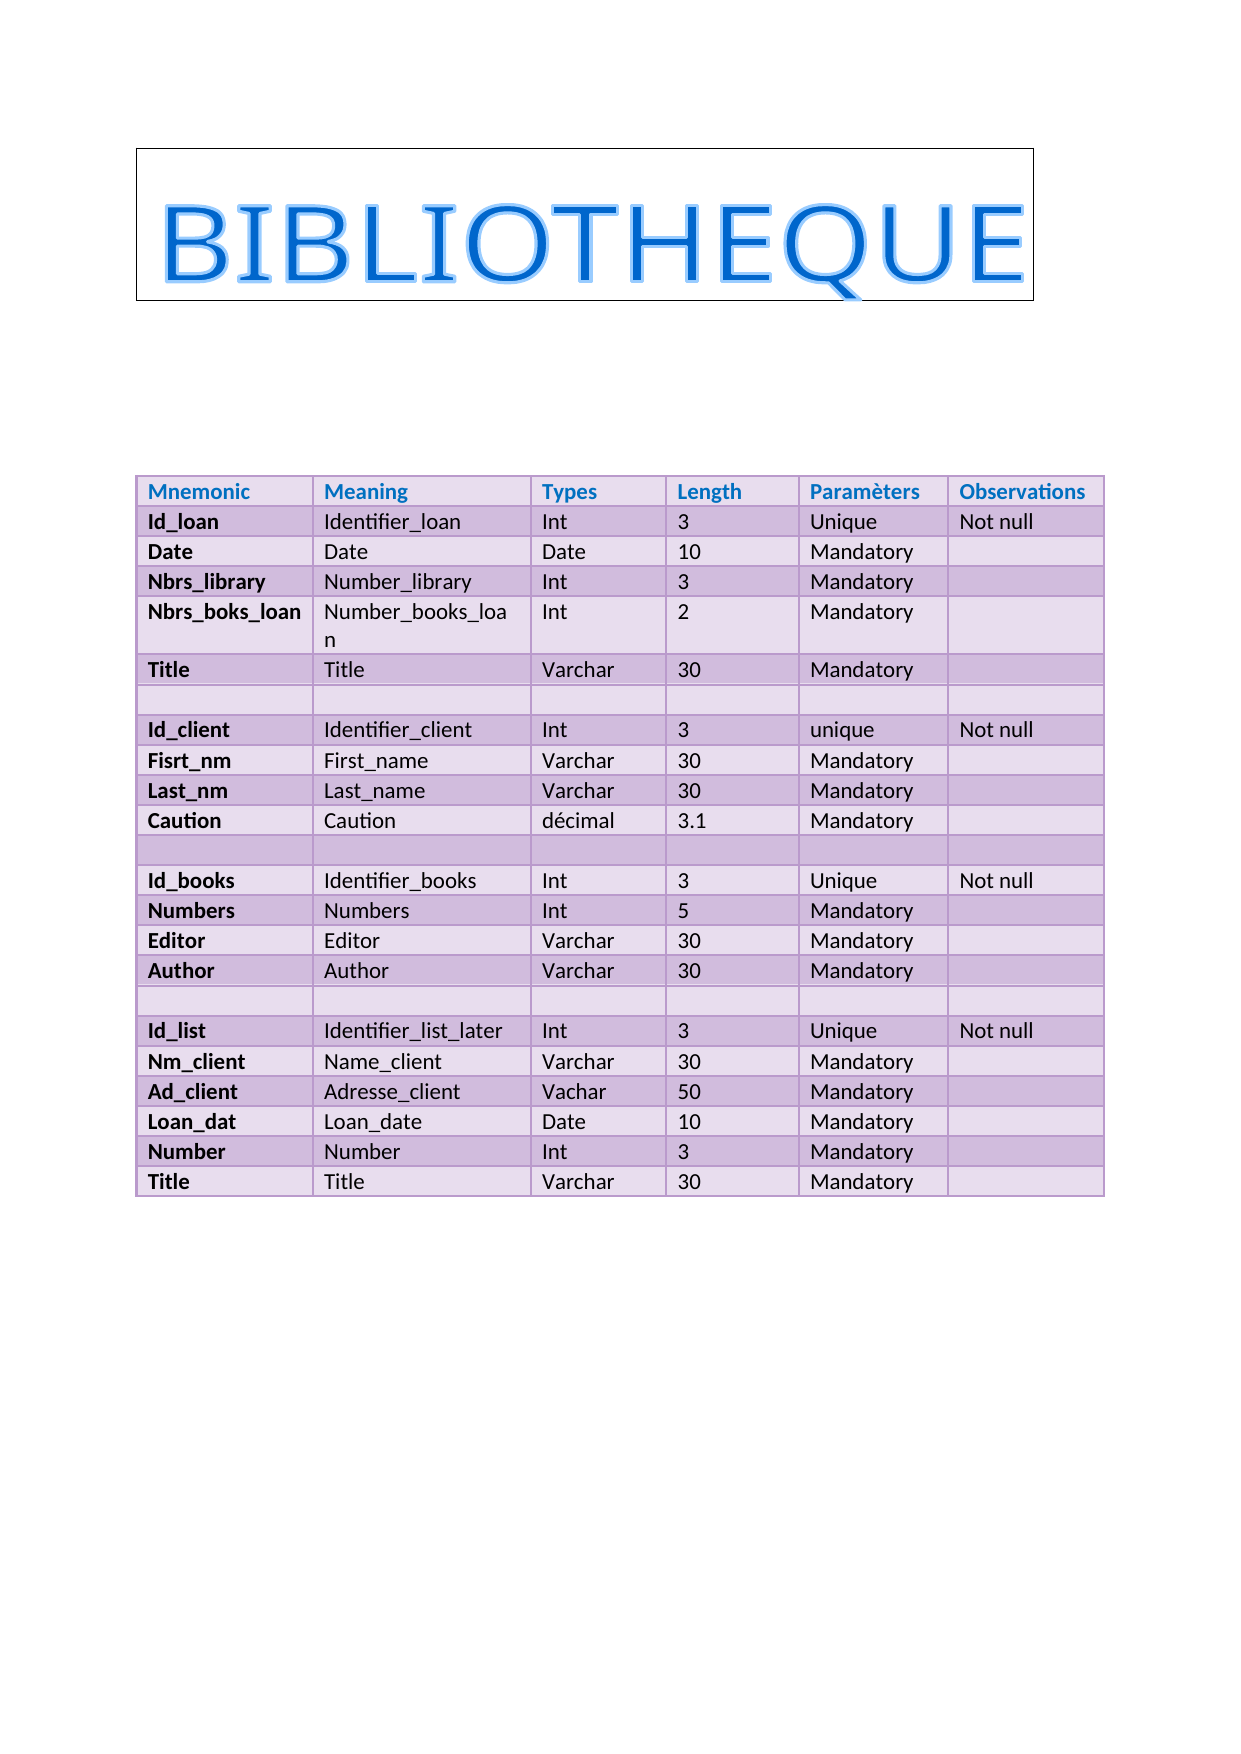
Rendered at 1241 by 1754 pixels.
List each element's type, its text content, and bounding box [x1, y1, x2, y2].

table_cell Nm_client [138, 1047, 312, 1075]
table_cell Int [532, 866, 665, 894]
table_cell Mandatory [800, 1077, 947, 1105]
table_cell Adresse_client [314, 1077, 530, 1105]
table_cell Number [314, 1137, 530, 1165]
table_header Types [532, 477, 665, 505]
table_cell Loan_dat [138, 1107, 312, 1135]
table_cell Mandatory [800, 806, 947, 834]
table_cell [138, 686, 312, 713]
table_cell [949, 1137, 1103, 1165]
table_cell Id_books [138, 866, 312, 894]
table_cell [949, 655, 1103, 683]
table_cell [314, 836, 530, 864]
table_header Meaning [314, 477, 530, 505]
table_cell Date [314, 537, 530, 565]
table_cell 30 [667, 1167, 798, 1195]
table_cell [949, 836, 1103, 864]
table_cell [949, 537, 1103, 565]
table_cell [949, 926, 1103, 954]
table_cell Identifier_list_later [314, 1017, 530, 1045]
table_cell [314, 987, 530, 1014]
table_cell Author [138, 956, 312, 984]
table_cell [949, 987, 1103, 1014]
table_cell Mandatory [800, 1137, 947, 1165]
table_cell Unique [800, 866, 947, 894]
table_header Paramèters [800, 477, 947, 505]
table_cell Numbers [314, 896, 530, 924]
table_cell Numbers [138, 896, 312, 924]
table_cell [949, 896, 1103, 924]
table_cell [949, 597, 1103, 653]
table_cell Not null [949, 716, 1103, 744]
table_cell [667, 686, 798, 713]
table_cell 30 [667, 926, 798, 954]
table_cell [949, 746, 1103, 774]
table_cell Caution [138, 806, 312, 834]
table_cell Editor [314, 926, 530, 954]
table_header Observations [949, 477, 1103, 505]
table_cell Author [314, 956, 530, 984]
table_cell Number_library [314, 567, 530, 595]
table_cell Varchar [532, 655, 665, 683]
table_cell [800, 686, 947, 713]
table_cell [949, 956, 1103, 984]
table_cell Mandatory [800, 896, 947, 924]
table_cell Ad_client [138, 1077, 312, 1105]
table_cell Mandatory [800, 1167, 947, 1195]
table_cell [532, 987, 665, 1014]
table_cell [949, 806, 1103, 834]
table_cell Int [532, 716, 665, 744]
table_cell Varchar [532, 1047, 665, 1075]
table_cell Id_list [138, 1017, 312, 1045]
table_cell Fisrt_nm [138, 746, 312, 774]
table_cell 50 [667, 1077, 798, 1105]
table_cell Varchar [532, 746, 665, 774]
table_cell Mandatory [800, 537, 947, 565]
table_cell [314, 686, 530, 713]
table_cell [138, 987, 312, 1014]
table_cell [532, 836, 665, 864]
table_cell [800, 836, 947, 864]
table_cell Last_name [314, 776, 530, 804]
table_cell Mandatory [800, 567, 947, 595]
table_cell 30 [667, 956, 798, 984]
table_cell Varchar [532, 1167, 665, 1195]
table_cell Identifier_books [314, 866, 530, 894]
table_cell Identifier_client [314, 716, 530, 744]
table_cell 3 [667, 567, 798, 595]
table_cell 3.1 [667, 806, 798, 834]
table_cell Title [138, 655, 312, 683]
table_cell 10 [667, 1107, 798, 1135]
table_cell Name_client [314, 1047, 530, 1075]
table_cell 3 [667, 1017, 798, 1045]
table_cell Vachar [532, 1077, 665, 1105]
table_cell Nbrs_boks_loan [138, 597, 312, 653]
table_cell Mandatory [800, 1047, 947, 1075]
table_cell Identifier_loan [314, 507, 530, 535]
table_cell Varchar [532, 926, 665, 954]
table_cell Mandatory [800, 1107, 947, 1135]
table_cell 3 [667, 716, 798, 744]
table_cell Mandatory [800, 776, 947, 804]
table_cell Int [532, 1137, 665, 1165]
table_cell [949, 567, 1103, 595]
table_cell Caution [314, 806, 530, 834]
table_cell [138, 836, 312, 864]
table_cell Id_client [138, 716, 312, 744]
table_cell 3 [667, 1137, 798, 1165]
table_cell [800, 987, 947, 1014]
table_cell Not null [949, 507, 1103, 535]
table_cell Nbrs_library [138, 567, 312, 595]
table_cell Last_nm [138, 776, 312, 804]
table_cell First_name [314, 746, 530, 774]
table_cell Title [138, 1167, 312, 1195]
table_cell Mandatory [800, 956, 947, 984]
table_cell Title [314, 1167, 530, 1195]
table_cell Int [532, 507, 665, 535]
table_cell Int [532, 896, 665, 924]
table_cell 2 [667, 597, 798, 653]
table_cell décimal [532, 806, 665, 834]
table_cell [949, 776, 1103, 804]
table_cell Mandatory [800, 655, 947, 683]
table_cell 30 [667, 746, 798, 774]
table_cell [949, 686, 1103, 713]
table_cell unique [800, 716, 947, 744]
table_cell Mandatory [800, 746, 947, 774]
table_cell [532, 686, 665, 713]
table_cell Date [138, 537, 312, 565]
table_cell Date [532, 1107, 665, 1135]
table_cell Int [532, 567, 665, 595]
table_cell 5 [667, 896, 798, 924]
table_cell 30 [667, 1047, 798, 1075]
table_cell [949, 1107, 1103, 1135]
table_cell Varchar [532, 776, 665, 804]
table_header Length [667, 477, 798, 505]
table_cell Int [532, 597, 665, 653]
table_cell Int [532, 1017, 665, 1045]
table_cell 3 [667, 507, 798, 535]
table_header [137, 149, 1033, 300]
table_cell 30 [667, 776, 798, 804]
table_cell Not null [949, 1017, 1103, 1045]
table_cell Editor [138, 926, 312, 954]
table_cell Id_loan [138, 507, 312, 535]
table_cell Title [314, 655, 530, 683]
table_cell [949, 1047, 1103, 1075]
table_cell Loan_date [314, 1107, 530, 1135]
table_cell [949, 1077, 1103, 1105]
table_header Mnemonic [138, 477, 312, 505]
table_cell Varchar [532, 956, 665, 984]
table_cell Mandatory [800, 597, 947, 653]
table_cell Number_books_loan [314, 597, 530, 653]
table_cell Unique [800, 1017, 947, 1045]
table_cell [667, 987, 798, 1014]
table_cell 3 [667, 866, 798, 894]
table_cell Number [138, 1137, 312, 1165]
table_cell [667, 836, 798, 864]
table_cell 30 [667, 655, 798, 683]
table_cell Unique [800, 507, 947, 535]
table_cell 10 [667, 537, 798, 565]
table_cell [949, 1167, 1103, 1195]
table_cell Date [532, 537, 665, 565]
table_cell Mandatory [800, 926, 947, 954]
table_cell Not null [949, 866, 1103, 894]
